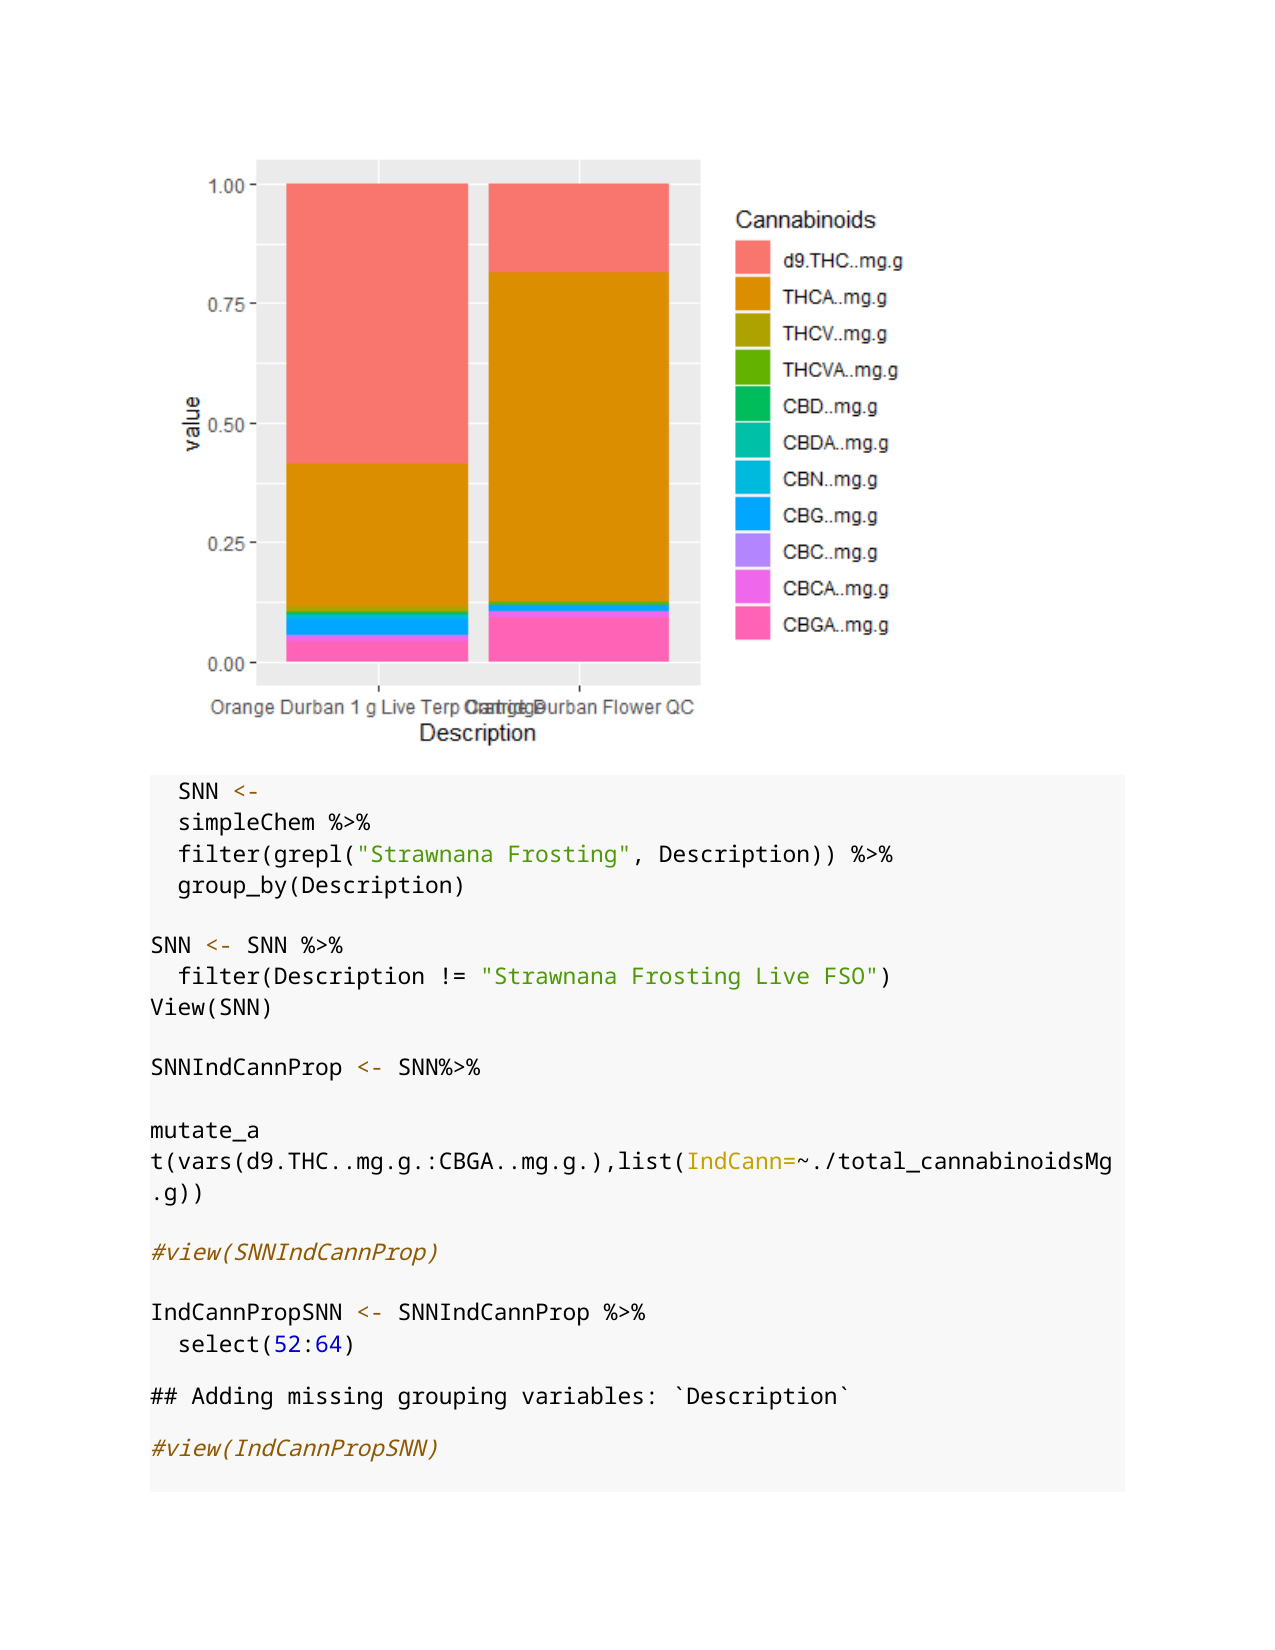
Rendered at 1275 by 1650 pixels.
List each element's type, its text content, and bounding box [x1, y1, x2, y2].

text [150, 1432, 1125, 1492]
text ## Adding missing grouping variables: `Description` [150, 1380, 1125, 1411]
picture [168, 150, 927, 757]
text SNN <- simpleChem %>% filter(grepl("Strawnana Frosting", Description)) %>% group_by(Description) SNN <- SNN %>% filter(Description != "Strawnana Frosting Live FSO") View(SNN) SNNIndCannProp <- SNN%>% mutate_at(vars(d9.THC..mg.g.:CBGA..mg.g.),list(IndCann=~./total_cannabinoidsMg.g)) #view(SNNIndCannProp) IndCannPropSNN <- SNNIndCannProp %>% select(52:64) [150, 775, 1125, 1359]
